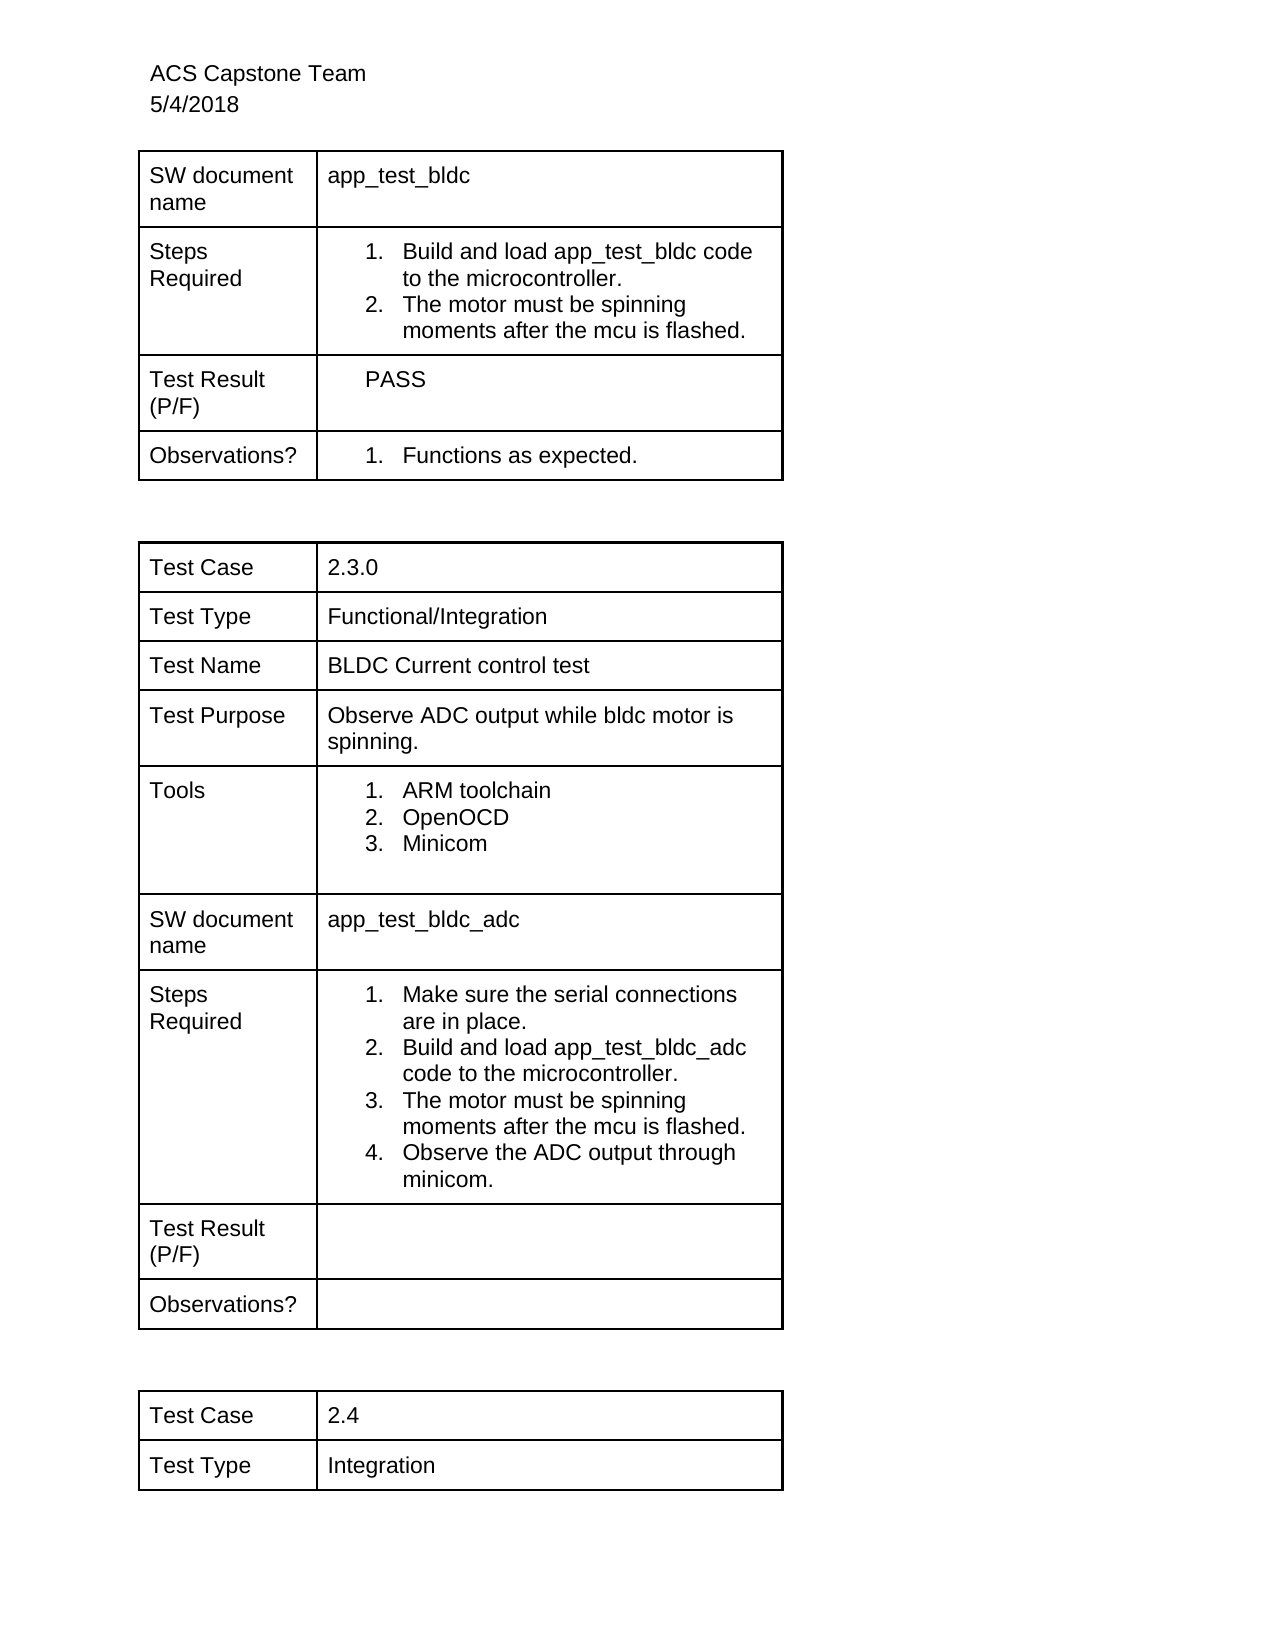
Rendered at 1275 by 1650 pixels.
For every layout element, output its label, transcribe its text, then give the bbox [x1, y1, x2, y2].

table_cell Observations? [140, 1280, 316, 1327]
table_cell Build and load app_test_bldc code to the microcontroller. The motor must be spinning moments after the mcu is flashed. [318, 228, 781, 354]
table_cell Test Name [140, 642, 316, 689]
table_cell app_test_bldc_adc [318, 895, 781, 969]
table_cell Test Type [140, 1441, 316, 1488]
table_cell PASS [318, 356, 781, 429]
table_cell Test Result (P/F) [140, 1205, 316, 1278]
table_cell [318, 1205, 781, 1278]
table_cell app_test_bldc [318, 152, 781, 226]
table_cell BLDC Current control test [318, 642, 781, 689]
table_cell Tools [140, 767, 316, 893]
table_header 2.3.0 [318, 544, 781, 591]
table_cell Steps Required [140, 228, 316, 354]
table_header Test Case [140, 1392, 316, 1439]
table_cell Functional/Integration [318, 593, 781, 640]
table_cell SW document name [140, 152, 316, 226]
table_cell Functions as expected. [318, 432, 781, 479]
table_cell Observations? [140, 432, 316, 479]
table_cell Test Purpose [140, 691, 316, 765]
table_header Test Case [140, 544, 316, 591]
table_header 2.4 [318, 1392, 781, 1439]
table_cell Test Type [140, 593, 316, 640]
table_cell Steps Required [140, 971, 316, 1202]
table_cell ARM toolchain OpenOCD Minicom [318, 767, 781, 893]
table_cell Test Result (P/F) [140, 356, 316, 429]
table_cell [318, 1280, 781, 1327]
table_cell Integration [318, 1441, 781, 1488]
table_cell Make sure the serial connections are in place. Build and load app_test_bldc_adc code to the microcontroller. The motor must be spinning moments after the mcu is flashed. Observe the ADC output through minicom. [318, 971, 781, 1202]
table_cell Observe ADC output while bldc motor is spinning. [318, 691, 781, 765]
table_cell SW document name [140, 895, 316, 969]
